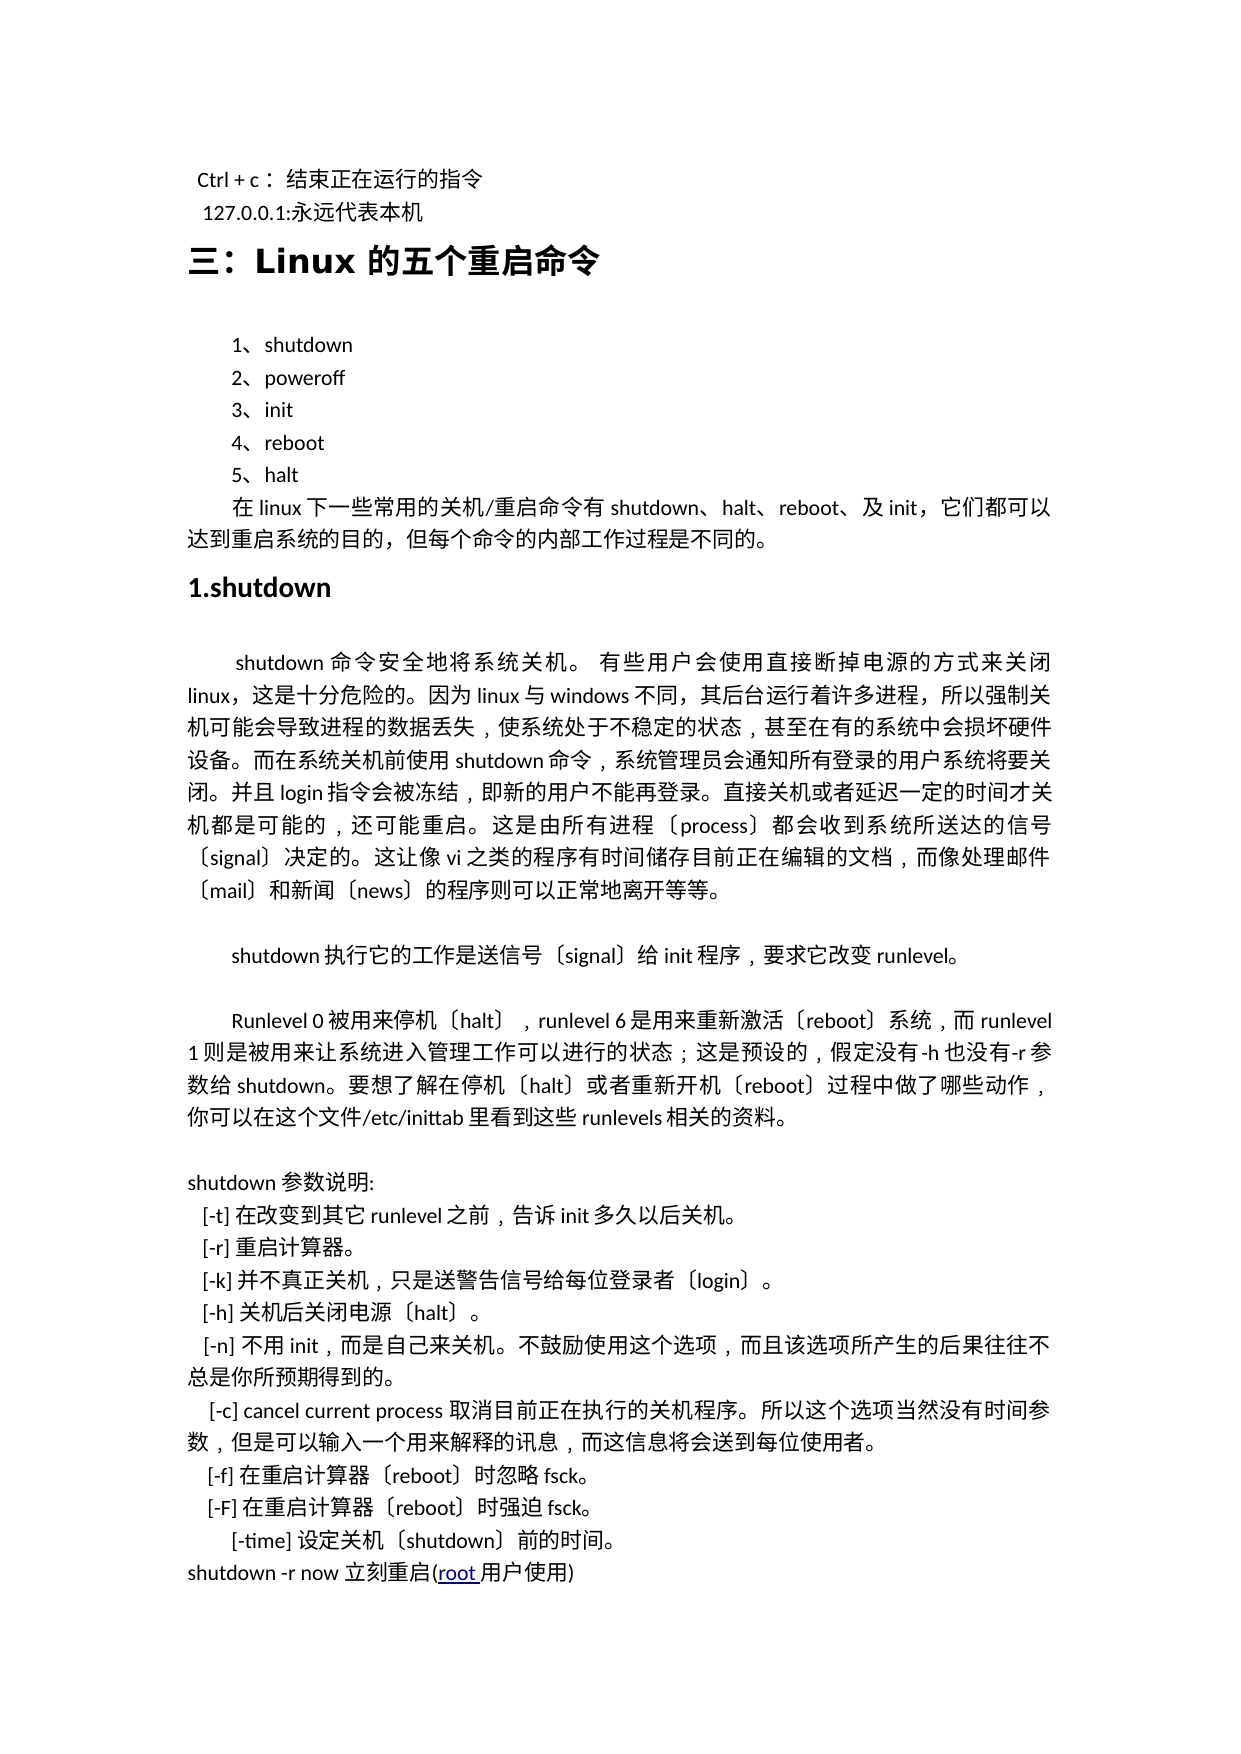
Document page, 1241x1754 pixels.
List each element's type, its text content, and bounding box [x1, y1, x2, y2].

text shutdown命令安全地将系统关机。 有些用户会使用直接断掉电源的方式来关闭linux，这是十分危险的。因为linux与windows不同，其后台运行着许多进程，所以强制关机可能会导致进程的数据丢失﹐使系统处于不稳定的状态﹐甚至在有的系统中会损坏硬件设备。而在系统关机前使用shutdown命令﹐系统管理员会通知所有登录的用户系统将要关闭。并且login指令会被冻结﹐即新的用户不能再登录。直接关机或者延迟一定的时间才关机都是可能的﹐还可能重启。这是由所有进程〔process〕都会收到系统所送达的信号〔signal〕决定的。这让像vi之类的程序有时间储存目前正在编辑的文档﹐而像处理邮件〔mail〕和新闻〔news〕的程序则可以正常地离开等等。 [187, 645, 1053, 905]
text Runlevel 0被用来停机〔halt〕﹐runlevel 6是用来重新激活〔reboot〕系统﹐而runlevel 1则是被用来让系统进入管理工作可以进行的状态﹔这是预设的﹐假定没有-h也没有-r参数给shutdown。要想了解在停机〔halt〕或者重新开机〔reboot〕过程中做了哪些动作﹐你可以在这个文件/etc/inittab里看到这些runlevels相关的资料。 [187, 1002, 1053, 1132]
text [-f] 在重启计算器〔reboot〕时忽略fsck。 [187, 1457, 1053, 1490]
text 2、poweroff [187, 359, 1053, 392]
text [-c] cancel current process取消目前正在执行的关机程序。所以这个选项当然没有时间参数﹐但是可以输入一个用来解释的讯息﹐而这信息将会送到每位使用者。 [187, 1392, 1053, 1457]
text Ctrl + c ：结束正在运行的指令 [187, 162, 1053, 194]
text 5、halt [187, 457, 1053, 489]
text 在linux下一些常用的关机/重启命令有shutdown、halt、reboot、及init，它们都可以达到重启系统的目的，但每个命令的内部工作过程是不同的。 [187, 489, 1053, 554]
text [-r] 重启计算器。 [187, 1230, 1053, 1262]
text shutdown -r now 立刻重启(root用户使用) [187, 1555, 1053, 1587]
text shutdown执行它的工作是送信号〔signal〕给init程序﹐要求它改变runlevel。 [187, 937, 1053, 970]
text 127.0.0.1:永远代表本机 [187, 194, 1053, 227]
text [-t] 在改变到其它runlevel之前﹐告诉init多久以后关机。 [187, 1197, 1053, 1230]
text [-n] 不用init﹐而是自己来关机。不鼓励使用这个选项﹐而且该选项所产生的后果往往不总是你所预期得到的。 [187, 1327, 1053, 1392]
text 1、shutdown [187, 327, 1053, 359]
text [-F] 在重启计算器〔reboot〕时强迫fsck。 [187, 1490, 1053, 1522]
text shutdown 参数说明: [187, 1165, 1053, 1197]
text 3、init [187, 392, 1053, 424]
text 4、reboot [187, 424, 1053, 457]
text [-h] 关机后关闭电源〔halt〕。 [187, 1295, 1053, 1327]
text [-k] 并不真正关机﹐只是送警告信号给每位登录者〔login〕。 [187, 1262, 1053, 1295]
text [-time] 设定关机〔shutdown〕前的时间。 [187, 1522, 1053, 1555]
subtitle 1.shutdown [187, 554, 1053, 619]
subtitle 三：Linux 的五个重启命令 [187, 227, 1053, 292]
